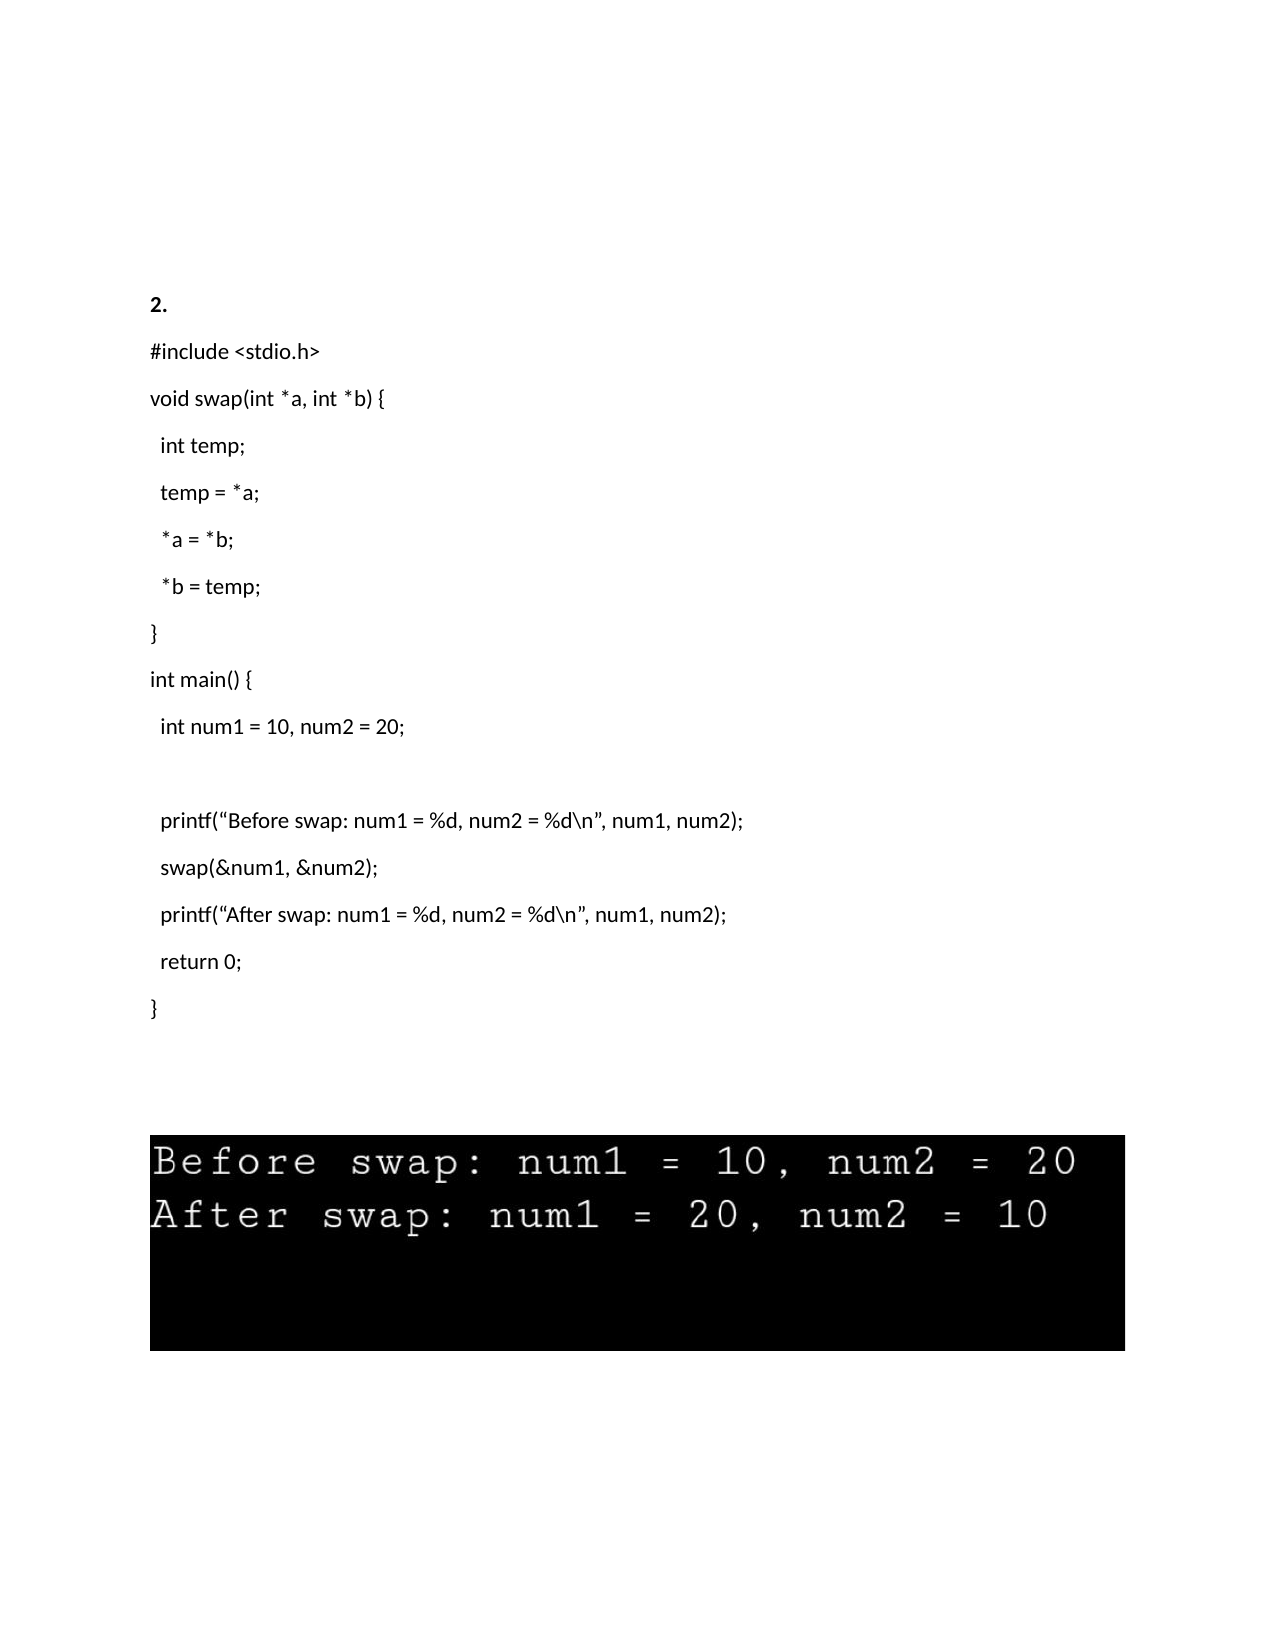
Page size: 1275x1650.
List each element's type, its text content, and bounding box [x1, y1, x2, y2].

text temp = *a; [150, 478, 1125, 506]
text int main() { [150, 666, 1125, 694]
text } [150, 619, 1125, 647]
text #include <stdio.h> [150, 337, 1125, 366]
text void swap(int *a, int *b) { [150, 384, 1125, 412]
text printf(“After swap: num1 = %d, num2 = %d\n”, num1, num2); [150, 900, 1125, 928]
picture [150, 1135, 1125, 1351]
text } [150, 994, 1125, 1022]
text return 0; [150, 947, 1125, 975]
text swap(&num1, &num2); [150, 853, 1125, 881]
text 2. [150, 291, 1125, 319]
text *b = temp; [150, 572, 1125, 600]
text int num1 = 10, num2 = 20; [150, 712, 1125, 741]
text printf(“Before swap: num1 = %d, num2 = %d\n”, num1, num2); [150, 806, 1125, 834]
text int temp; [150, 431, 1125, 459]
text *a = *b; [150, 525, 1125, 553]
